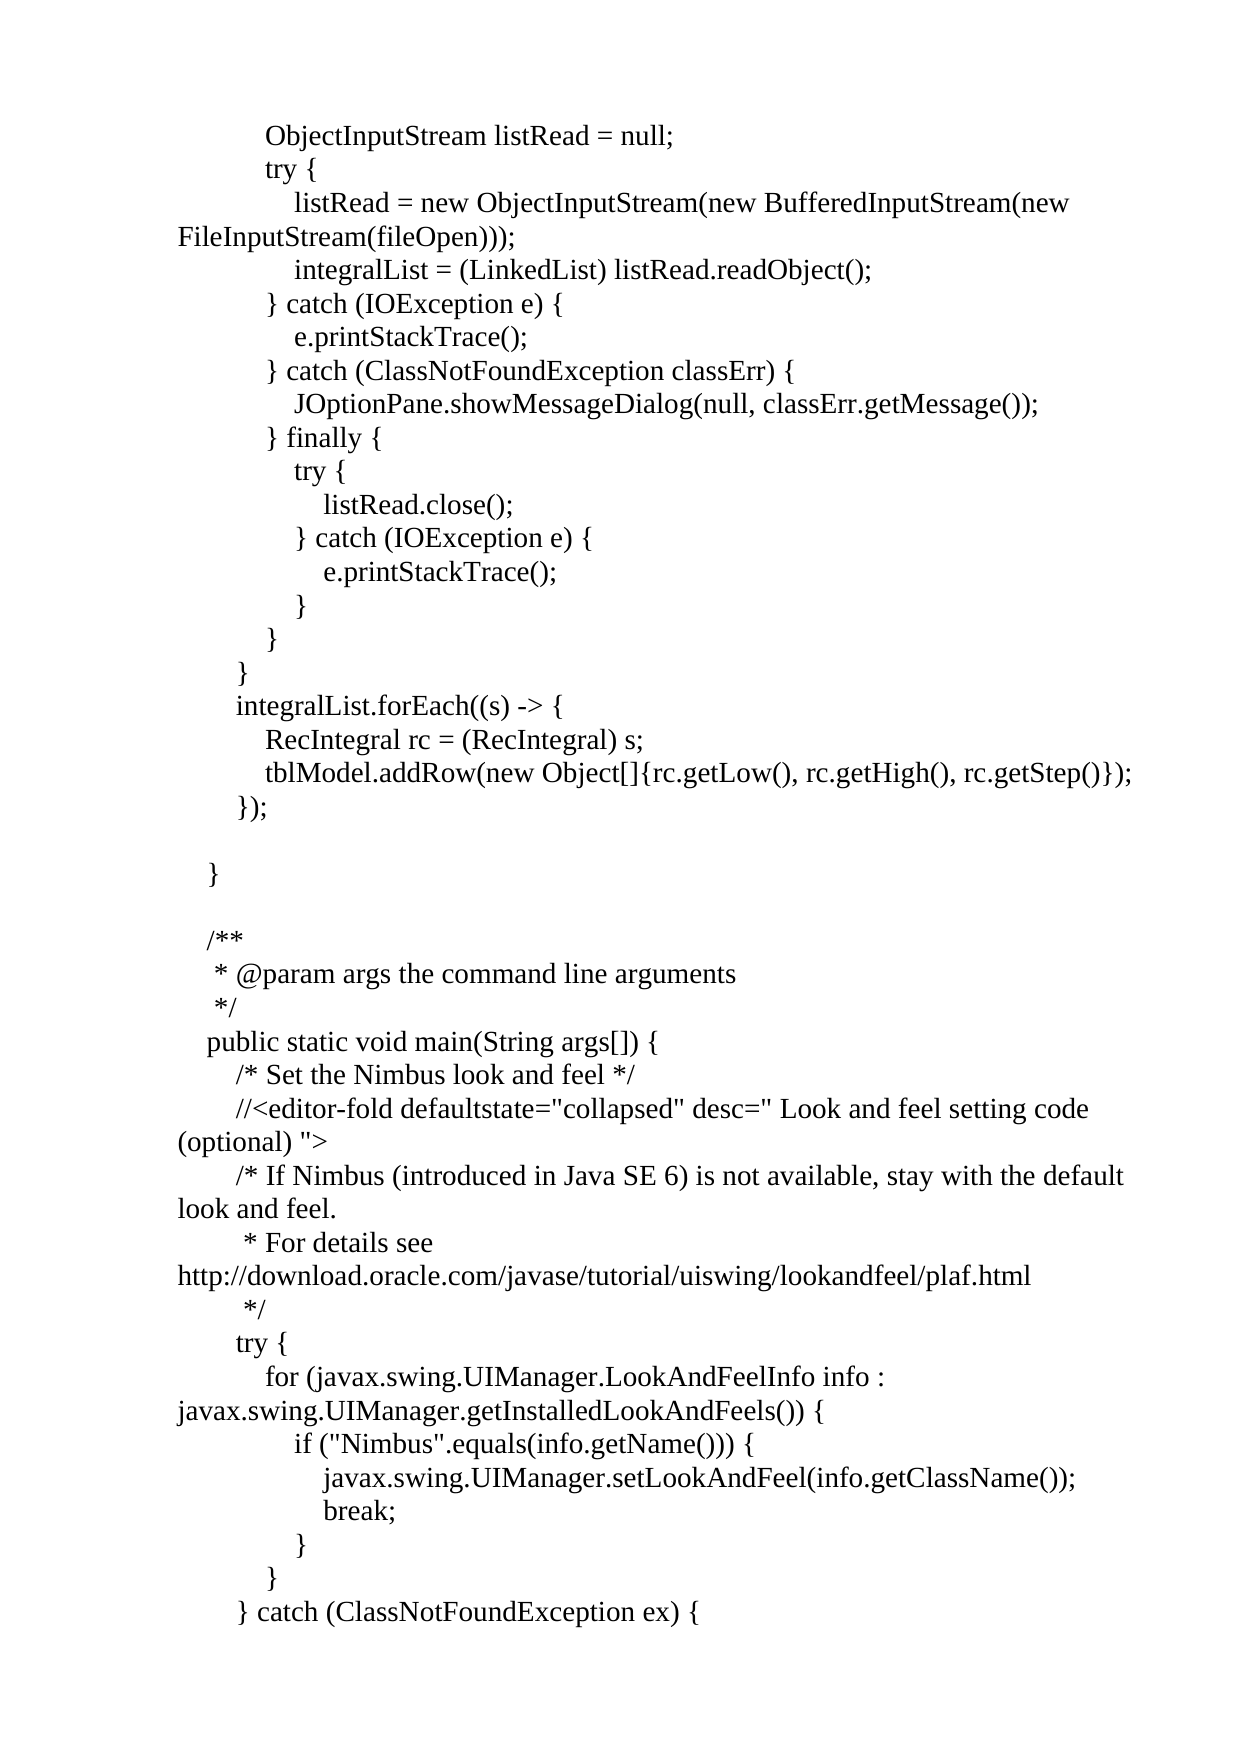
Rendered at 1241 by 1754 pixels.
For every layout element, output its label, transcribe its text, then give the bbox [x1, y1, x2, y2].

text break; [177, 1493, 1152, 1527]
text integralList.forEach((s) -> { [177, 688, 1152, 722]
text * For details see http://download.oracle.com/javase/tutorial/uiswing/lookandfeel/plaf.html [177, 1225, 1152, 1292]
text /* If Nimbus (introduced in Java SE 6) is not available, stay with the default look and feel. [177, 1158, 1152, 1225]
text } catch (ClassNotFoundException ex) { [177, 1594, 1152, 1627]
text public static void main(String args[]) { [177, 1024, 1152, 1057]
text } catch (ClassNotFoundException classErr) { [177, 353, 1152, 386]
text /* Set the Nimbus look and feel */ [177, 1057, 1152, 1091]
text listRead.close(); [177, 487, 1152, 521]
text /** [177, 923, 1152, 957]
text } [177, 621, 1152, 655]
text javax.swing.UIManager.setLookAndFeel(info.getClassName()); [177, 1460, 1152, 1493]
text } [177, 856, 1152, 889]
text } [177, 1527, 1152, 1560]
text try { [177, 1326, 1152, 1359]
text } [177, 1560, 1152, 1594]
text } finally { [177, 420, 1152, 453]
text }); [177, 789, 1152, 822]
text for (javax.swing.UIManager.LookAndFeelInfo info : javax.swing.UIManager.getInstalledLookAndFeels()) { [177, 1359, 1152, 1426]
text e.printStackTrace(); [177, 319, 1152, 353]
text } catch (IOException e) { [177, 286, 1152, 319]
text ObjectInputStream listRead = null; [177, 118, 1152, 152]
text listRead = new ObjectInputStream(new BufferedInputStream(new FileInputStream(fileOpen))); [177, 185, 1152, 252]
text e.printStackTrace(); [177, 554, 1152, 588]
text * @param args the command line arguments [177, 957, 1152, 990]
text } catch (IOException e) { [177, 521, 1152, 554]
text */ [177, 1292, 1152, 1326]
text } [177, 588, 1152, 621]
text } [177, 655, 1152, 688]
text try { [177, 152, 1152, 185]
text JOptionPane.showMessageDialog(null, classErr.getMessage()); [177, 386, 1152, 420]
text tblModel.addRow(new Object[]{rc.getLow(), rc.getHigh(), rc.getStep()}); [177, 755, 1152, 789]
text integralList = (LinkedList) listRead.readObject(); [177, 252, 1152, 286]
text RecIntegral rc = (RecIntegral) s; [177, 722, 1152, 755]
text try { [177, 453, 1152, 487]
text */ [177, 990, 1152, 1024]
text if ("Nimbus".equals(info.getName())) { [177, 1426, 1152, 1460]
text //<editor-fold defaultstate="collapsed" desc=" Look and feel setting code (optional) "> [177, 1091, 1152, 1158]
